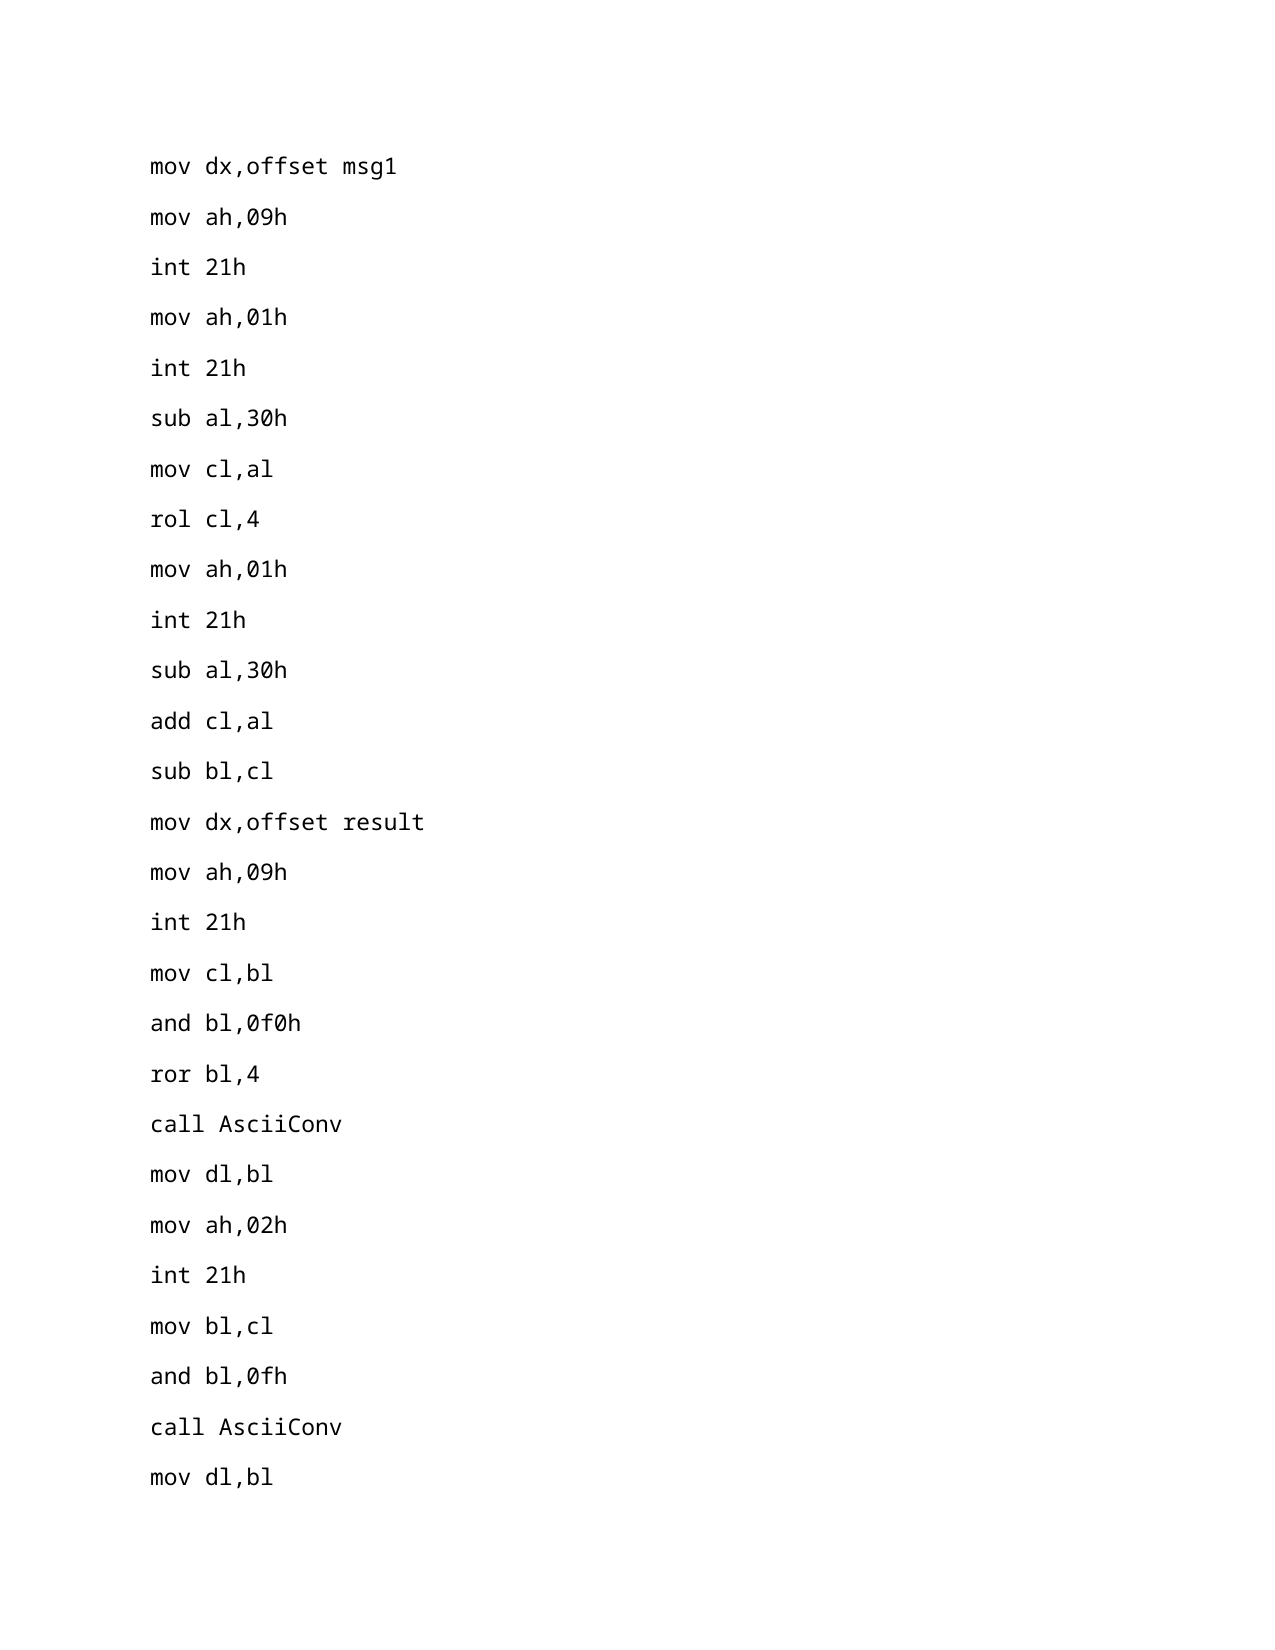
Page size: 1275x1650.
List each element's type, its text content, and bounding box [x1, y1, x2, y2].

text int 21h [150, 1259, 1125, 1290]
text mov ah,09h [150, 856, 1125, 887]
text mov dx,offset msg1 [150, 150, 1125, 181]
text mov cl,al [150, 452, 1125, 484]
text int 21h [150, 352, 1125, 383]
text mov dx,offset result [150, 805, 1125, 837]
text sub al,30h [150, 654, 1125, 685]
text mov cl,bl [150, 957, 1125, 988]
text add cl,al [150, 704, 1125, 736]
text int 21h [150, 251, 1125, 282]
text int 21h [150, 604, 1125, 635]
text mov ah,02h [150, 1209, 1125, 1240]
text and bl,0fh [150, 1360, 1125, 1391]
text mov dl,bl [150, 1158, 1125, 1189]
text call AsciiConv [150, 1108, 1125, 1139]
text mov ah,01h [150, 553, 1125, 584]
text int 21h [150, 906, 1125, 937]
text call AsciiConv [150, 1410, 1125, 1442]
text mov ah,09h [150, 200, 1125, 232]
text sub al,30h [150, 402, 1125, 433]
text rol cl,4 [150, 503, 1125, 534]
text sub bl,cl [150, 755, 1125, 786]
text mov ah,01h [150, 301, 1125, 332]
text ror bl,4 [150, 1057, 1125, 1089]
text and bl,0f0h [150, 1007, 1125, 1038]
text mov dl,bl [150, 1461, 1125, 1492]
text mov bl,cl [150, 1309, 1125, 1341]
